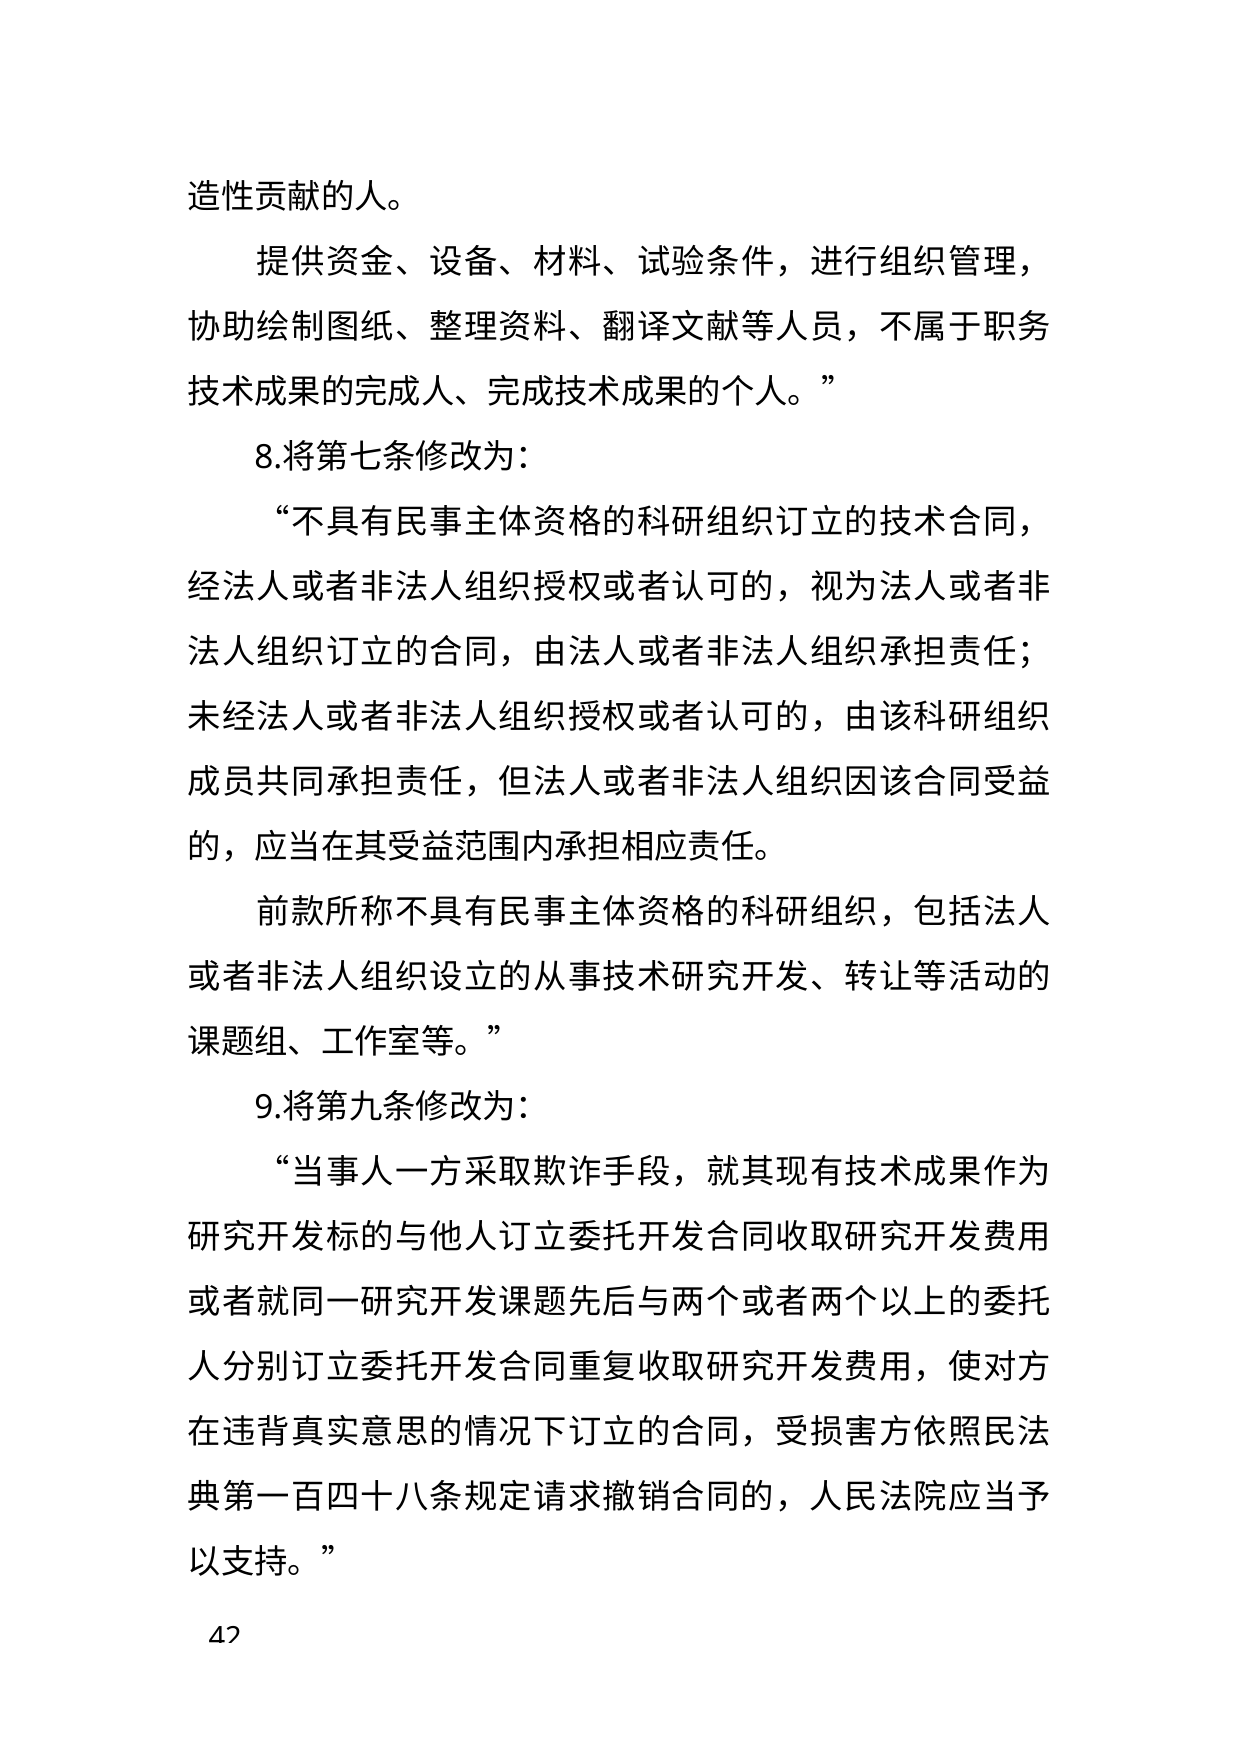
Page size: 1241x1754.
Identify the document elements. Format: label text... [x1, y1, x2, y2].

text 前款所称不具有民事主体资格的科研组织，包括法人或者非法人组织设立的从事技术研究开发、转让等活动的课题组、工作室等。” [187, 877, 1053, 1072]
text 提供资金、设备、材料、试验条件，进行组织管理，协助绘制图纸、整理资料、翻译文献等人员，不属于职务技术成果的完成人、完成技术成果的个人。” [187, 227, 1053, 422]
text “不具有民事主体资格的科研组织订立的技术合同，经法人或者非法人组织授权或者认可的，视为法人或者非法人组织订立的合同，由法人或者非法人组织承担责任；未经法人或者非法人组织授权或者认可的，由该科研组织成员共同承担责任，但法人或者非法人组织因该合同受益的，应当在其受益范围内承担相应责任。 [187, 487, 1053, 877]
text “当事人一方采取欺诈手段，就其现有技术成果作为研究开发标的与他人订立委托开发合同收取研究开发费用，或者就同一研究开发课题先后与两个或者两个以上的委托人分别订立委托开发合同重复收取研究开发费用，使对方在违背真实意思的情况下订立的合同，受损害方依照民法典第一百四十八条规定请求撤销合同的，人民法院应当予以支持。” [187, 1137, 1053, 1592]
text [187, 162, 1053, 227]
text 8.将第七条修改为： [187, 422, 1053, 487]
text 9.将第九条修改为： [187, 1072, 1053, 1137]
